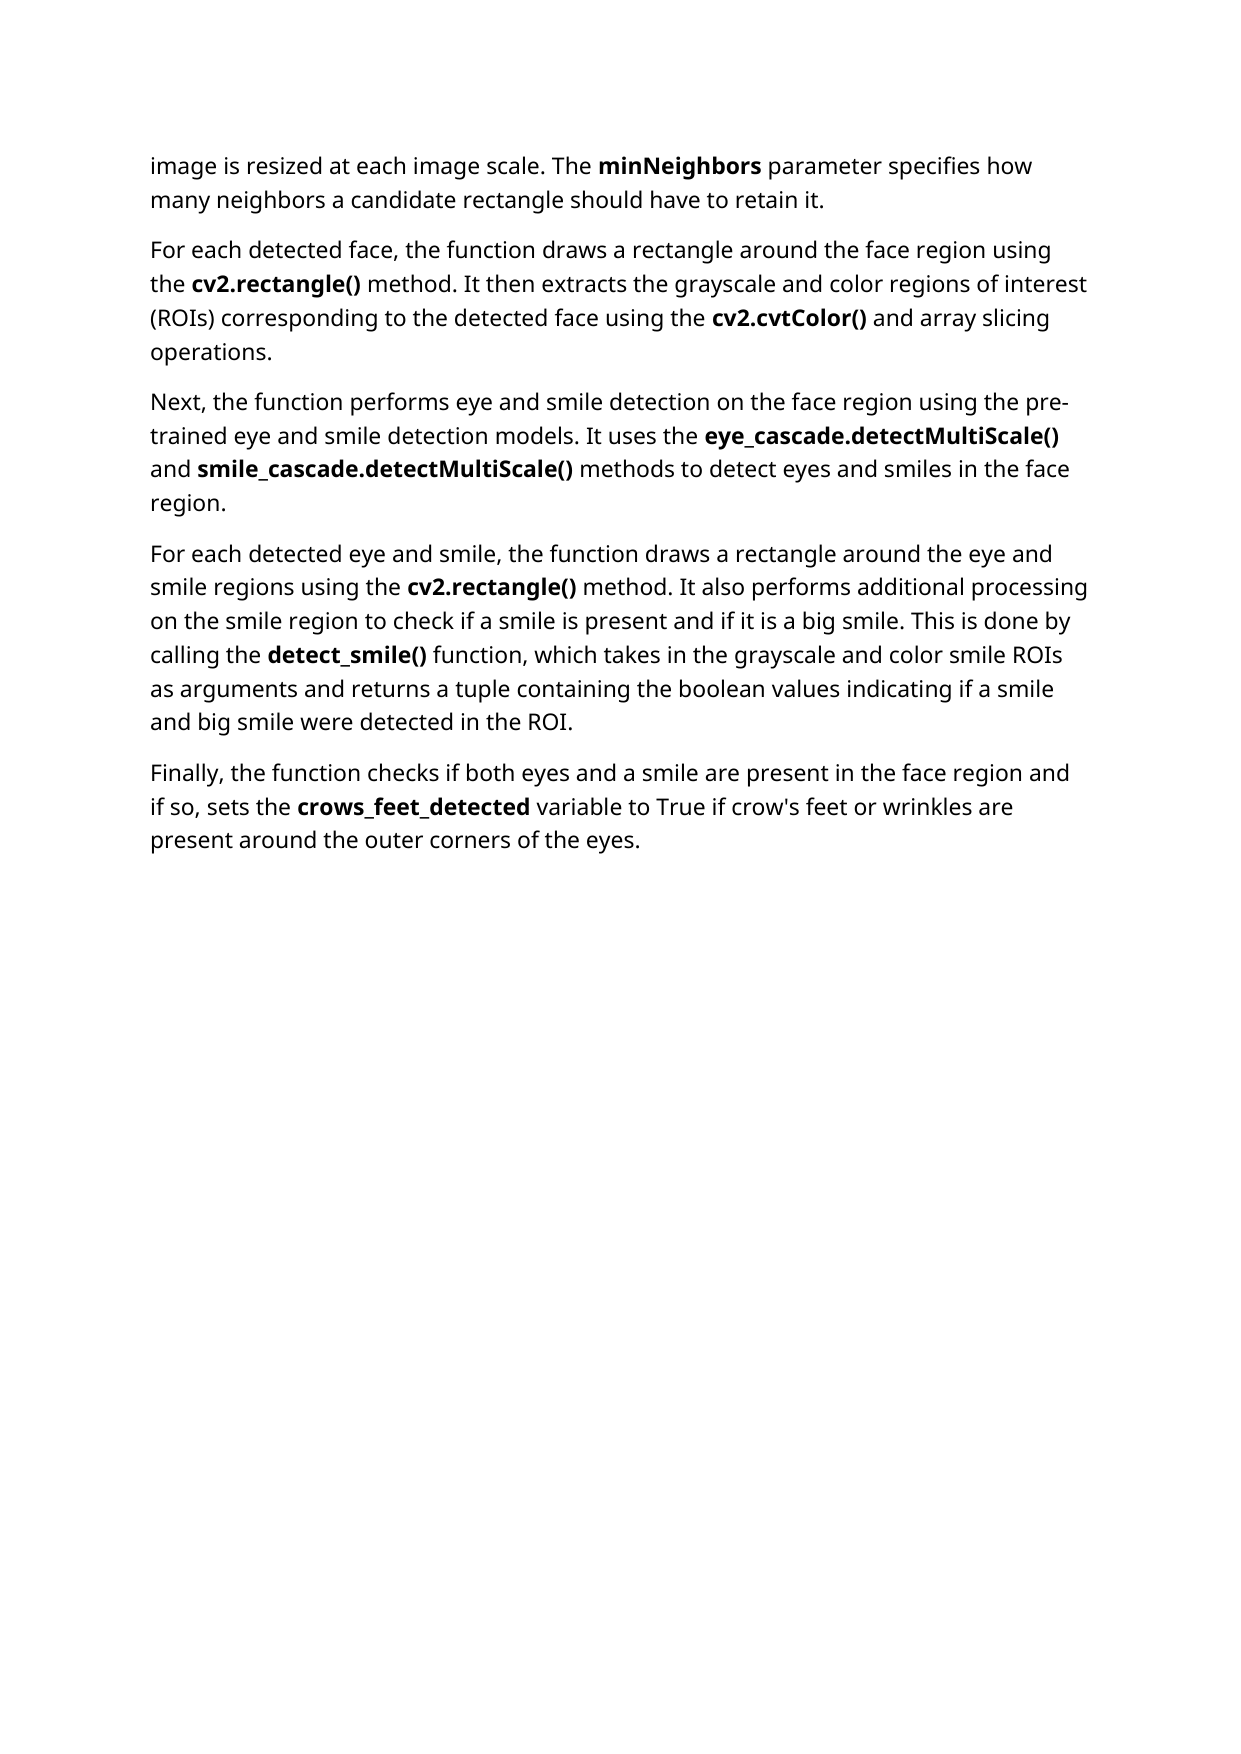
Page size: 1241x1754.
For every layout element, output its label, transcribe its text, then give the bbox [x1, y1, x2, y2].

text Finally, the function checks if both eyes and a smile are present in the face region and if so, sets the crows_feet_detected variable to True if crow's feet or wrinkles are present around the outer corners of the eyes. [150, 757, 1090, 855]
text For each detected eye and smile, the function draws a rectangle around the eye and smile regions using the cv2.rectangle() method. It also performs additional processing on the smile region to check if a smile is present and if it is a big smile. This is done by calling the detect_smile() function, which takes in the grayscale and color smile ROIs as arguments and returns a tuple containing the boolean values indicating if a smile and big smile were detected in the ROI. [150, 537, 1090, 737]
text For each detected face, the function draws a rectangle around the face region using the cv2.rectangle() method. It then extracts the grayscale and color regions of interest (ROIs) corresponding to the detected face using the cv2.cvtColor() and array slicing operations. [150, 234, 1090, 367]
text Next, the function performs eye and smile detection on the face region using the pre-trained eye and smile detection models. It uses the eye_cascade.detectMultiScale() and smile_cascade.detectMultiScale() methods to detect eyes and smiles in the face region. [150, 386, 1090, 518]
